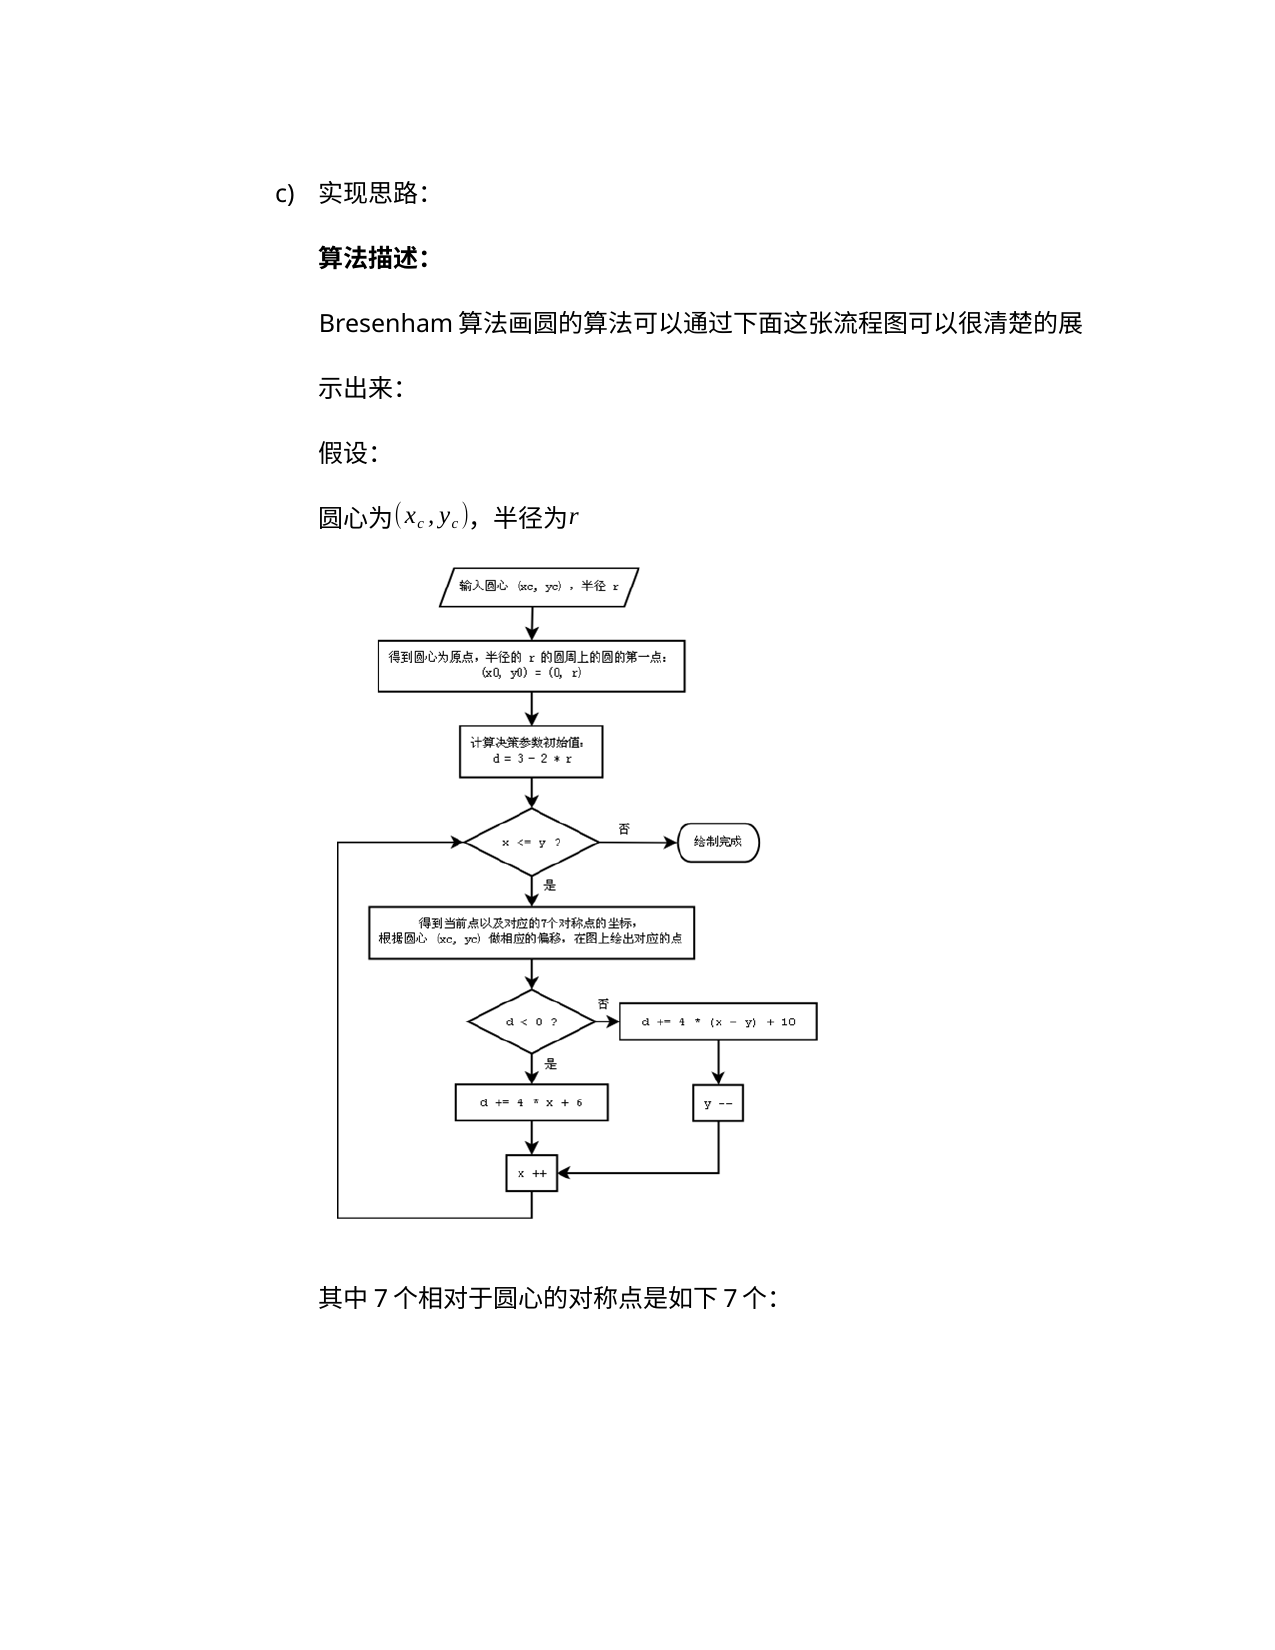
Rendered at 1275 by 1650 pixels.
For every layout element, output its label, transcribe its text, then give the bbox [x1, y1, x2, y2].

list Bresenham算法画圆的算法可以通过下面这张流程图可以很清楚的展示出来： [319, 289, 1087, 419]
list 其中7个相对于圆心的对称点是如下7个： [319, 1264, 1087, 1329]
list 实现思路： [275, 159, 1087, 224]
picture [318, 548, 821, 1238]
list 圆心为，半径为 [319, 484, 1087, 549]
list 算法描述： [319, 224, 1087, 289]
list 假设： [319, 419, 1087, 484]
